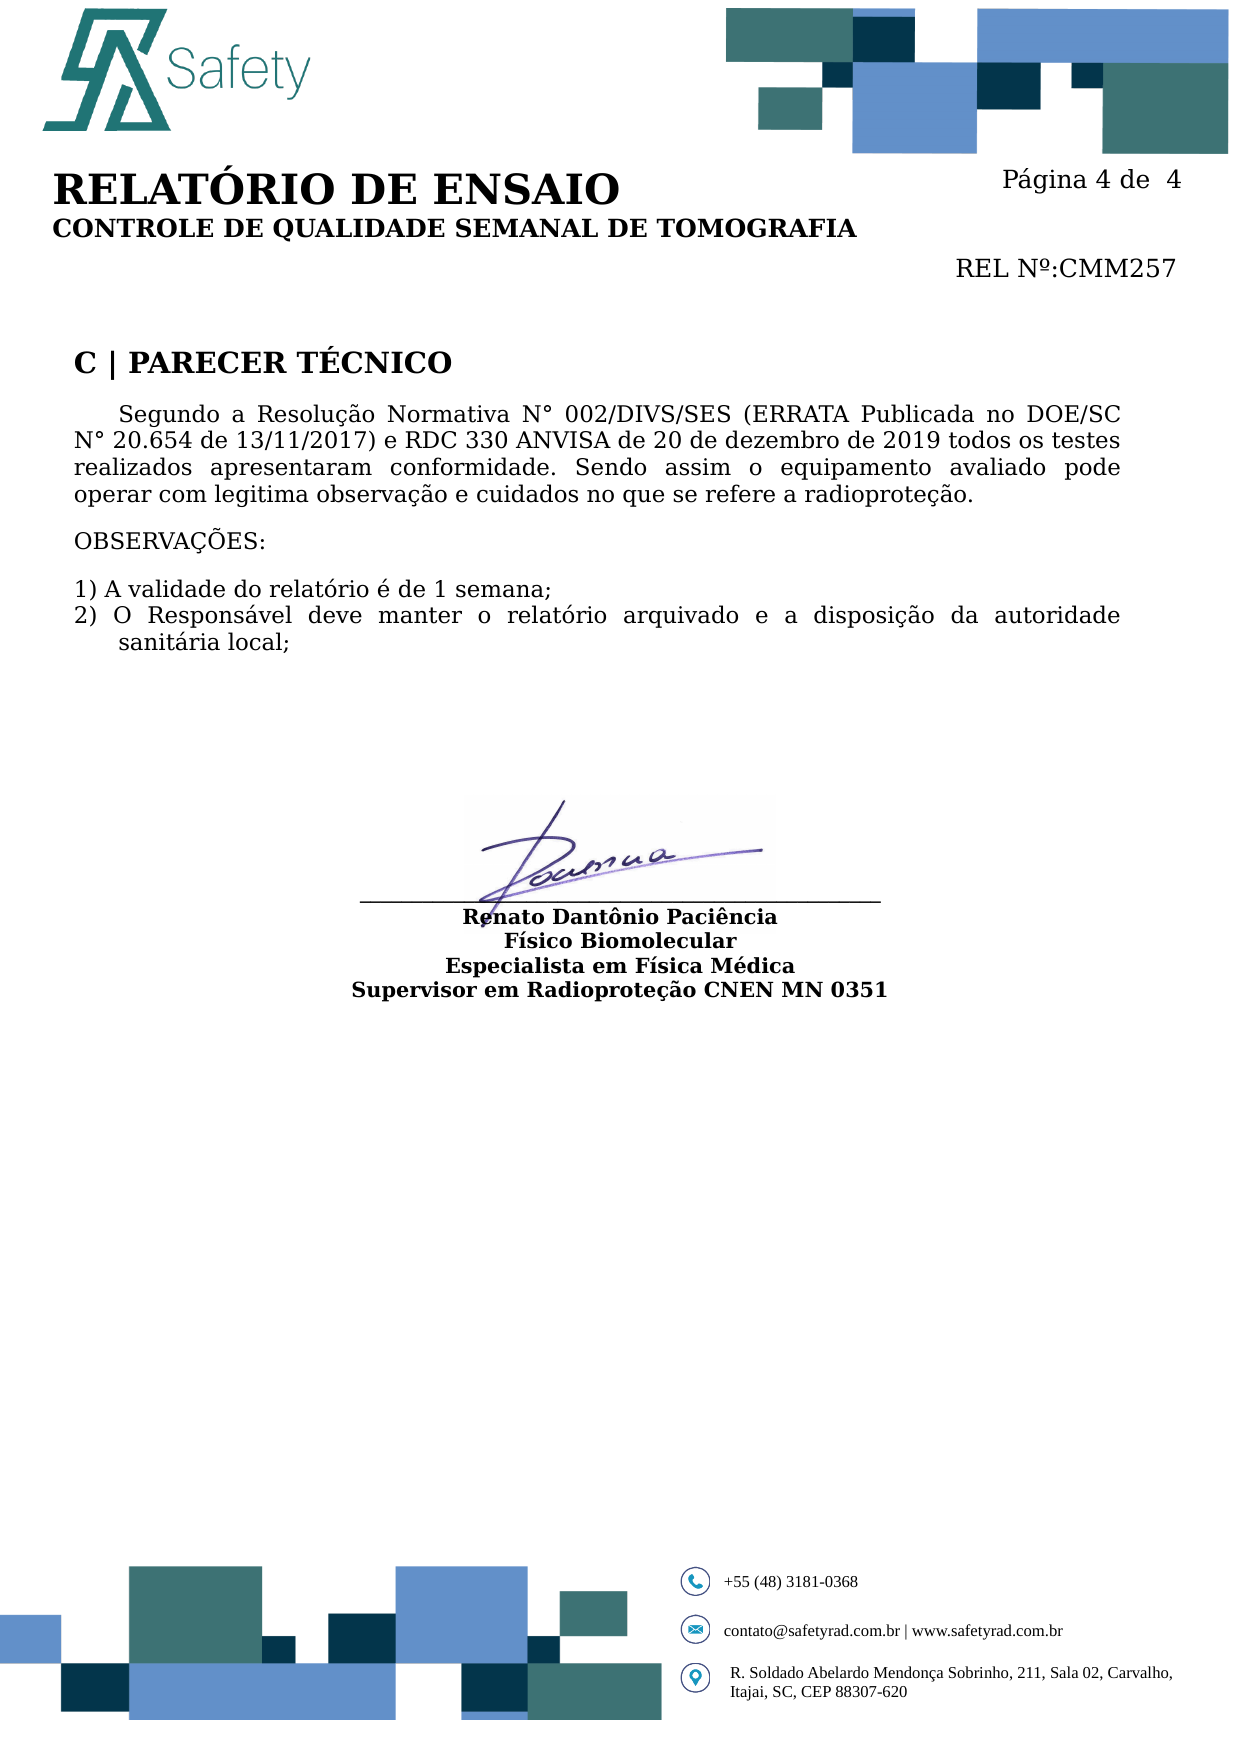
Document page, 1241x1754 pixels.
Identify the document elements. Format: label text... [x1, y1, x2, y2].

picture [464, 794, 776, 881]
text Segundo a Resolução Normativa N° 002/DIVS/SES (ERRATA Publicada no DOE/SC N° 20.654 de 13/11/2017) e RDC 330 ANVISA de 20 de dezembro de 2019 todos os testes realizados apresentaram conformidade. Sendo assim o equipamento avaliado pode operar com legitima observação e cuidados no que se refere a radioproteção. [74, 401, 1122, 507]
picture [680, 1566, 710, 1596]
picture [0, 1566, 662, 1720]
text 2) O Responsável deve manter o relatório arquivado e a disposição da autoridade sanitária local; [74, 602, 1122, 656]
text __________________________________________________ [118, 881, 1122, 904]
text Especialista em Física Médica [118, 953, 1122, 978]
text C | PARECER TÉCNICO [74, 346, 1122, 380]
picture [42, 8, 311, 131]
text Físico Biomolecular [118, 929, 1122, 953]
text Supervisor em Radioproteção CNEN MN 0351 [118, 978, 1122, 1002]
picture [680, 1614, 710, 1644]
text OBSERVAÇÕES: [74, 528, 1122, 555]
picture [725, 8, 1229, 154]
picture [680, 1663, 710, 1693]
text 1) A validade do relatório é de 1 semana; [74, 576, 1122, 602]
text Renato Dantônio Paciência [118, 904, 1122, 929]
